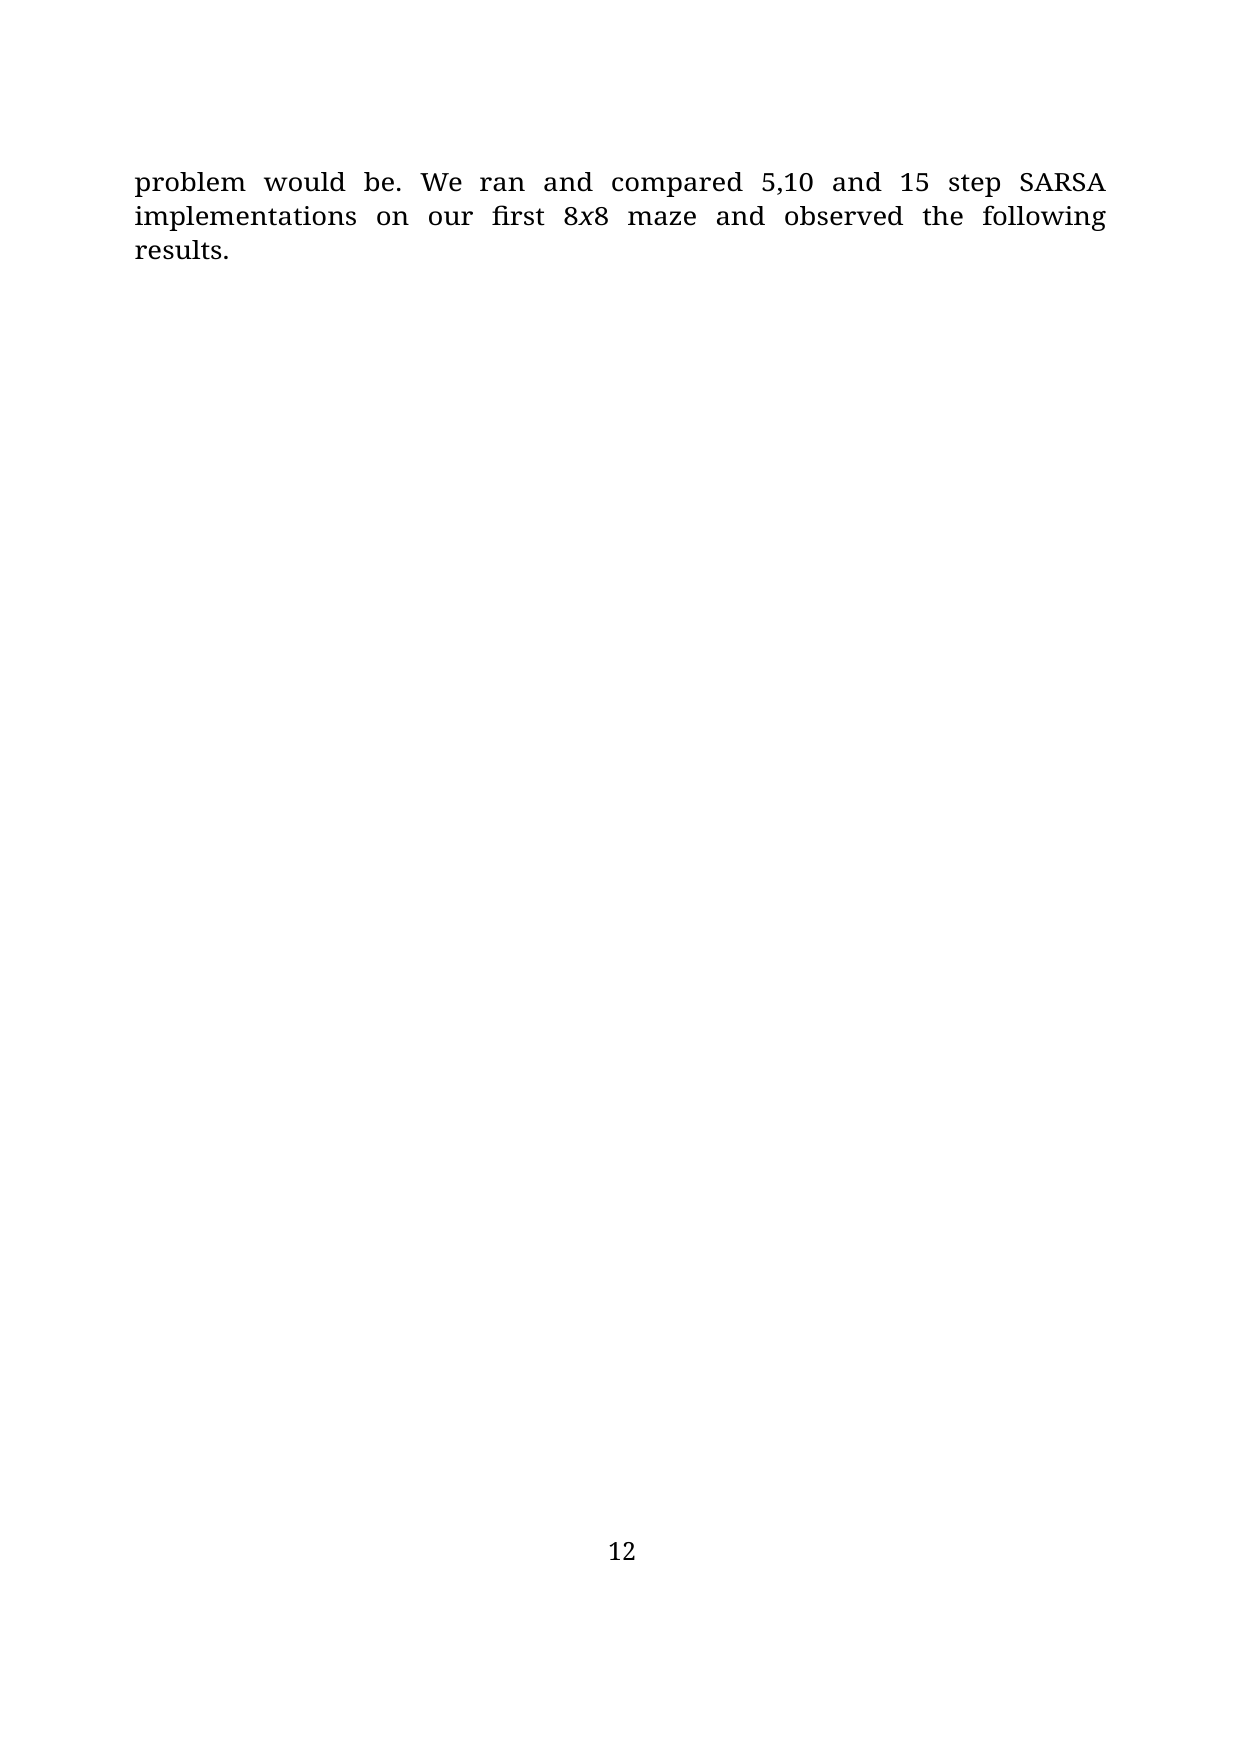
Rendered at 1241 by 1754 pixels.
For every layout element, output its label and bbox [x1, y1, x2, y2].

text [134, 164, 1106, 267]
